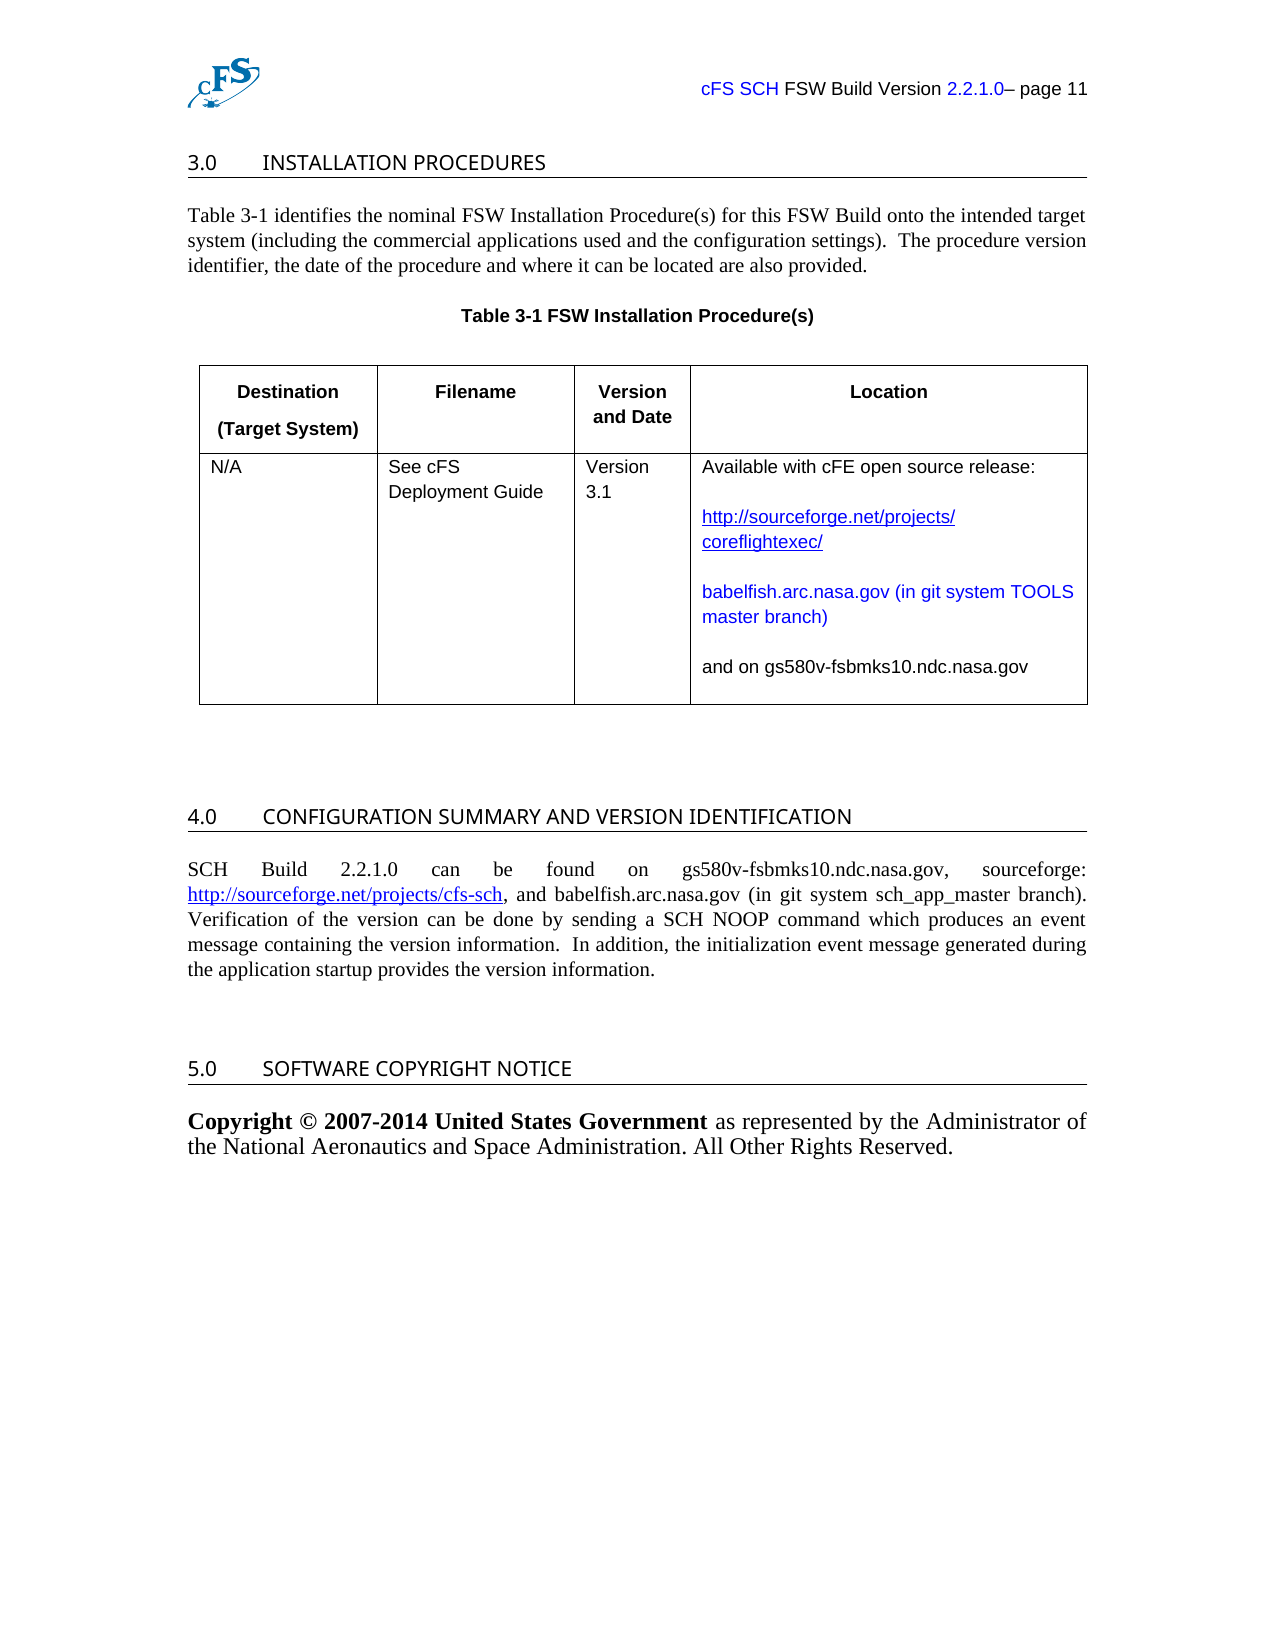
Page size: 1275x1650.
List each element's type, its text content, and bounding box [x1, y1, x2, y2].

table_header Location [691, 366, 1087, 453]
table_cell Available with cFE open source release: http://sourceforge.net/projects/coreflightexec/ babelfish.arc.nasa.gov (in git system TOOLS master branch) and on gs580v-fsbmks10.ndc.nasa.gov [691, 454, 1087, 704]
text Table 3-1 identifies the nominal FSW Installation Procedure(s) for this FSW Build onto the intended target system (including the commercial applications used and the configuration settings). The procedure version identifier, the date of the procedure and where it can be located are also provided. [187, 203, 1087, 278]
table_cell See cFS Deployment Guide [378, 454, 574, 704]
text 3.0 INSTALLATION PROCEDURES [187, 150, 1087, 178]
table_header Filename [378, 366, 574, 453]
table_header Version and Date [575, 366, 690, 453]
table_header Destination (Target System) [200, 366, 377, 453]
table_cell Version 3.1 [575, 454, 690, 704]
text 5.0 Software CopyRight Notice [187, 1057, 1087, 1084]
text Table 3-1 FSW Installation Procedure(s) [187, 303, 1087, 328]
text SCH Build 2.2.1.0 can be found on gs580v-fsbmks10.ndc.nasa.gov, sourceforge: http://sourceforge.net/projects/cfs-sch, and babelfish.arc.nasa.gov (in git system sch_app_master branch). Verification of the version can be done by sending a SCH NOOP command which produces an event message containing the version information. In addition, the initialization event message generated during the application startup provides the version information. [187, 857, 1087, 982]
table_cell N/A [200, 454, 377, 704]
picture [187, 57, 260, 108]
text Copyright © 2007-2014 United States Government as represented by the Administrator of the National Aeronautics and Space Administration. All Other Rights Reserved. [187, 1109, 1087, 1159]
text 4.0 Configuration summary and version identification [187, 804, 1087, 832]
